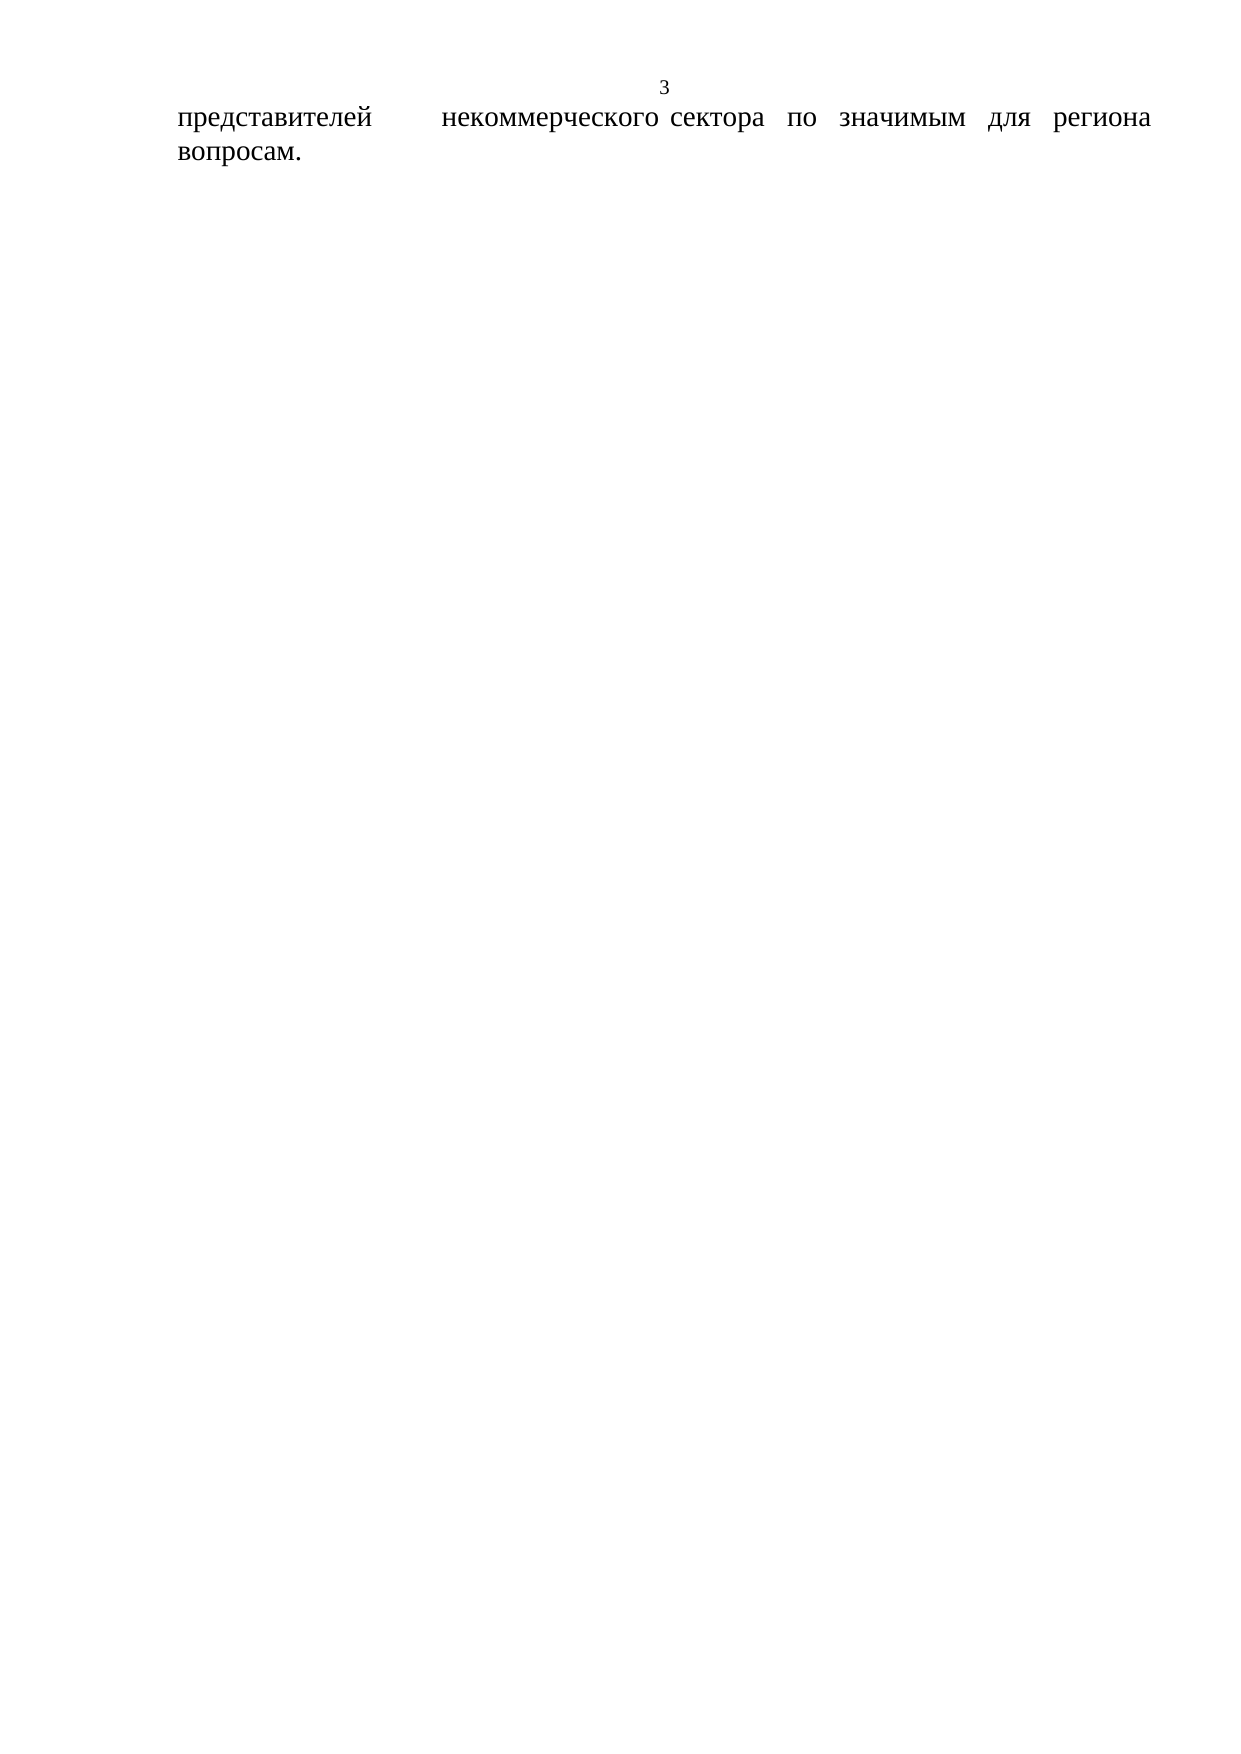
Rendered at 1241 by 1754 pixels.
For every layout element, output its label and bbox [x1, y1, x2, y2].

text [177, 99, 1152, 166]
